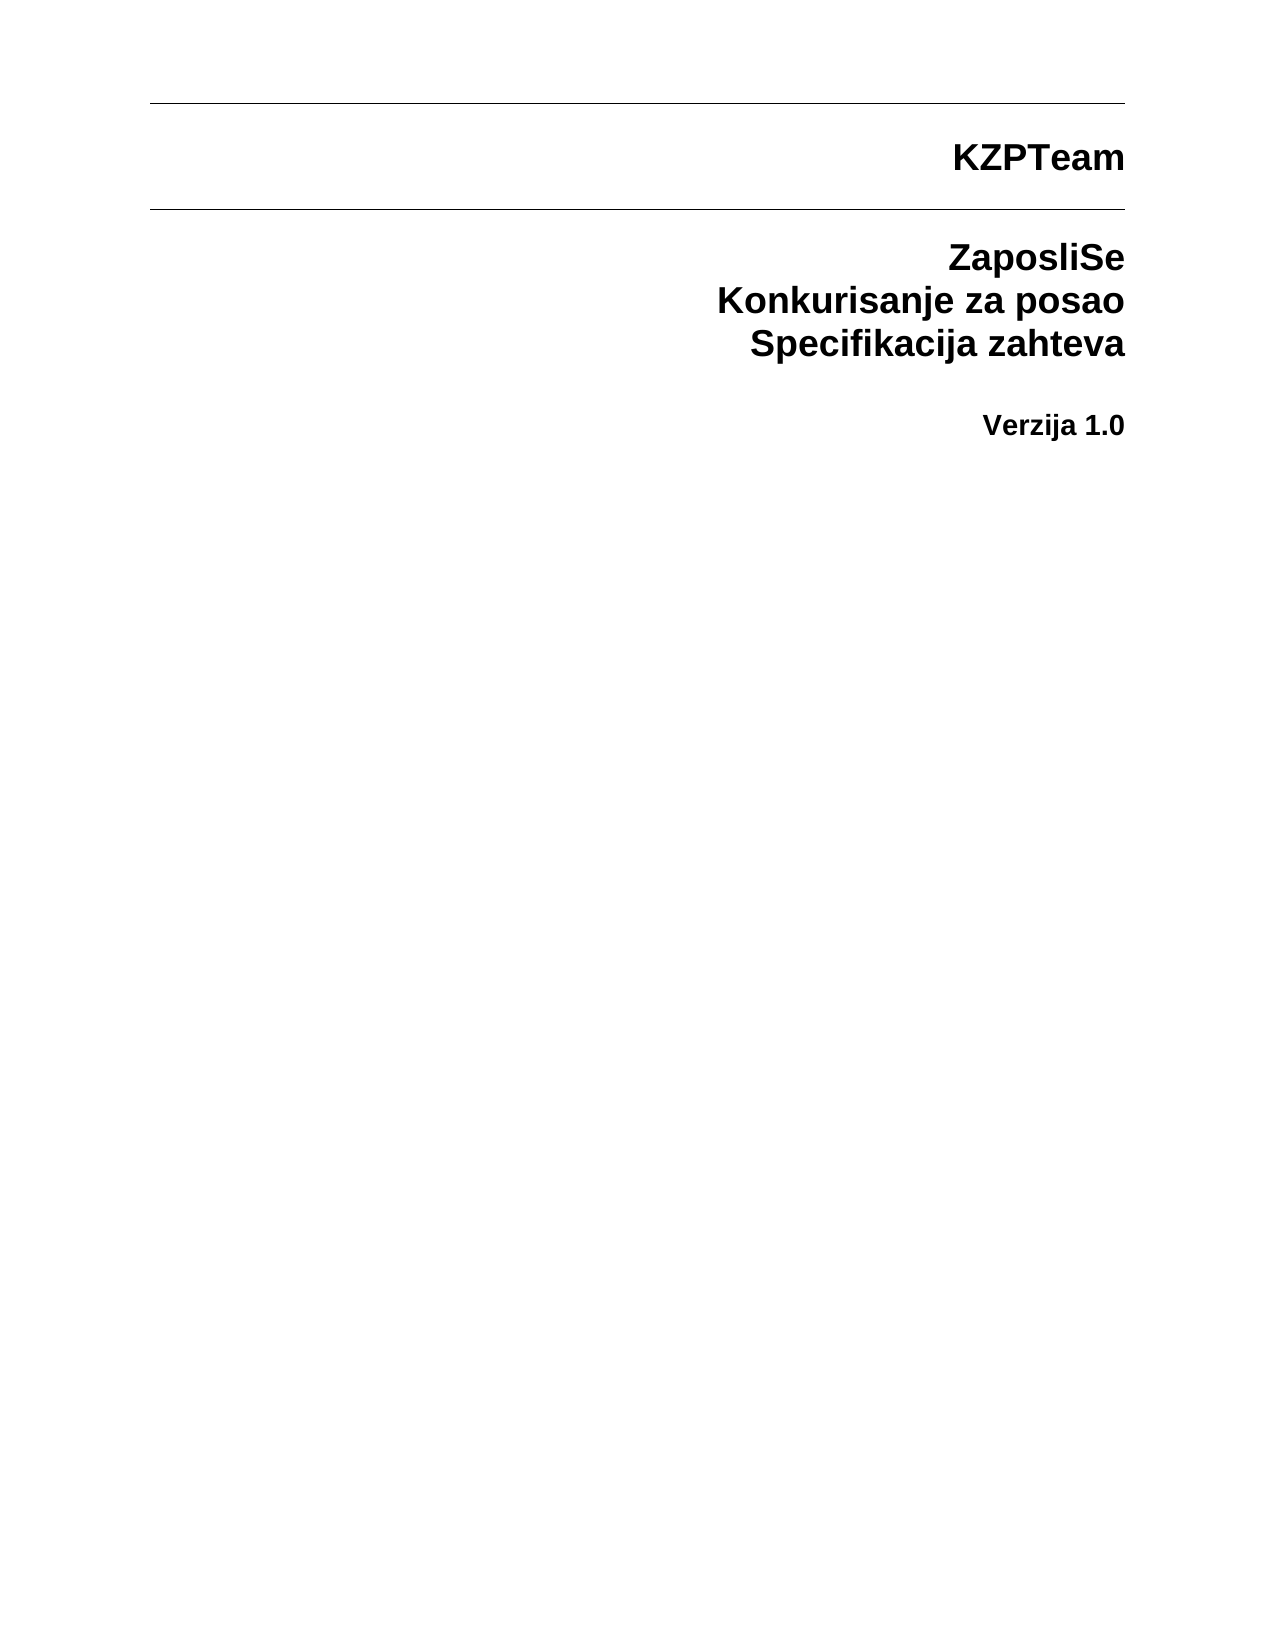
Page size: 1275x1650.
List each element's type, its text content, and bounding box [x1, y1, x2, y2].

title ZaposliSe [150, 235, 1125, 278]
title Specifikacija zahteva [150, 322, 1125, 365]
title Konkurisanje za posao [150, 278, 1125, 322]
title Verzija 1.0 [150, 408, 1125, 441]
